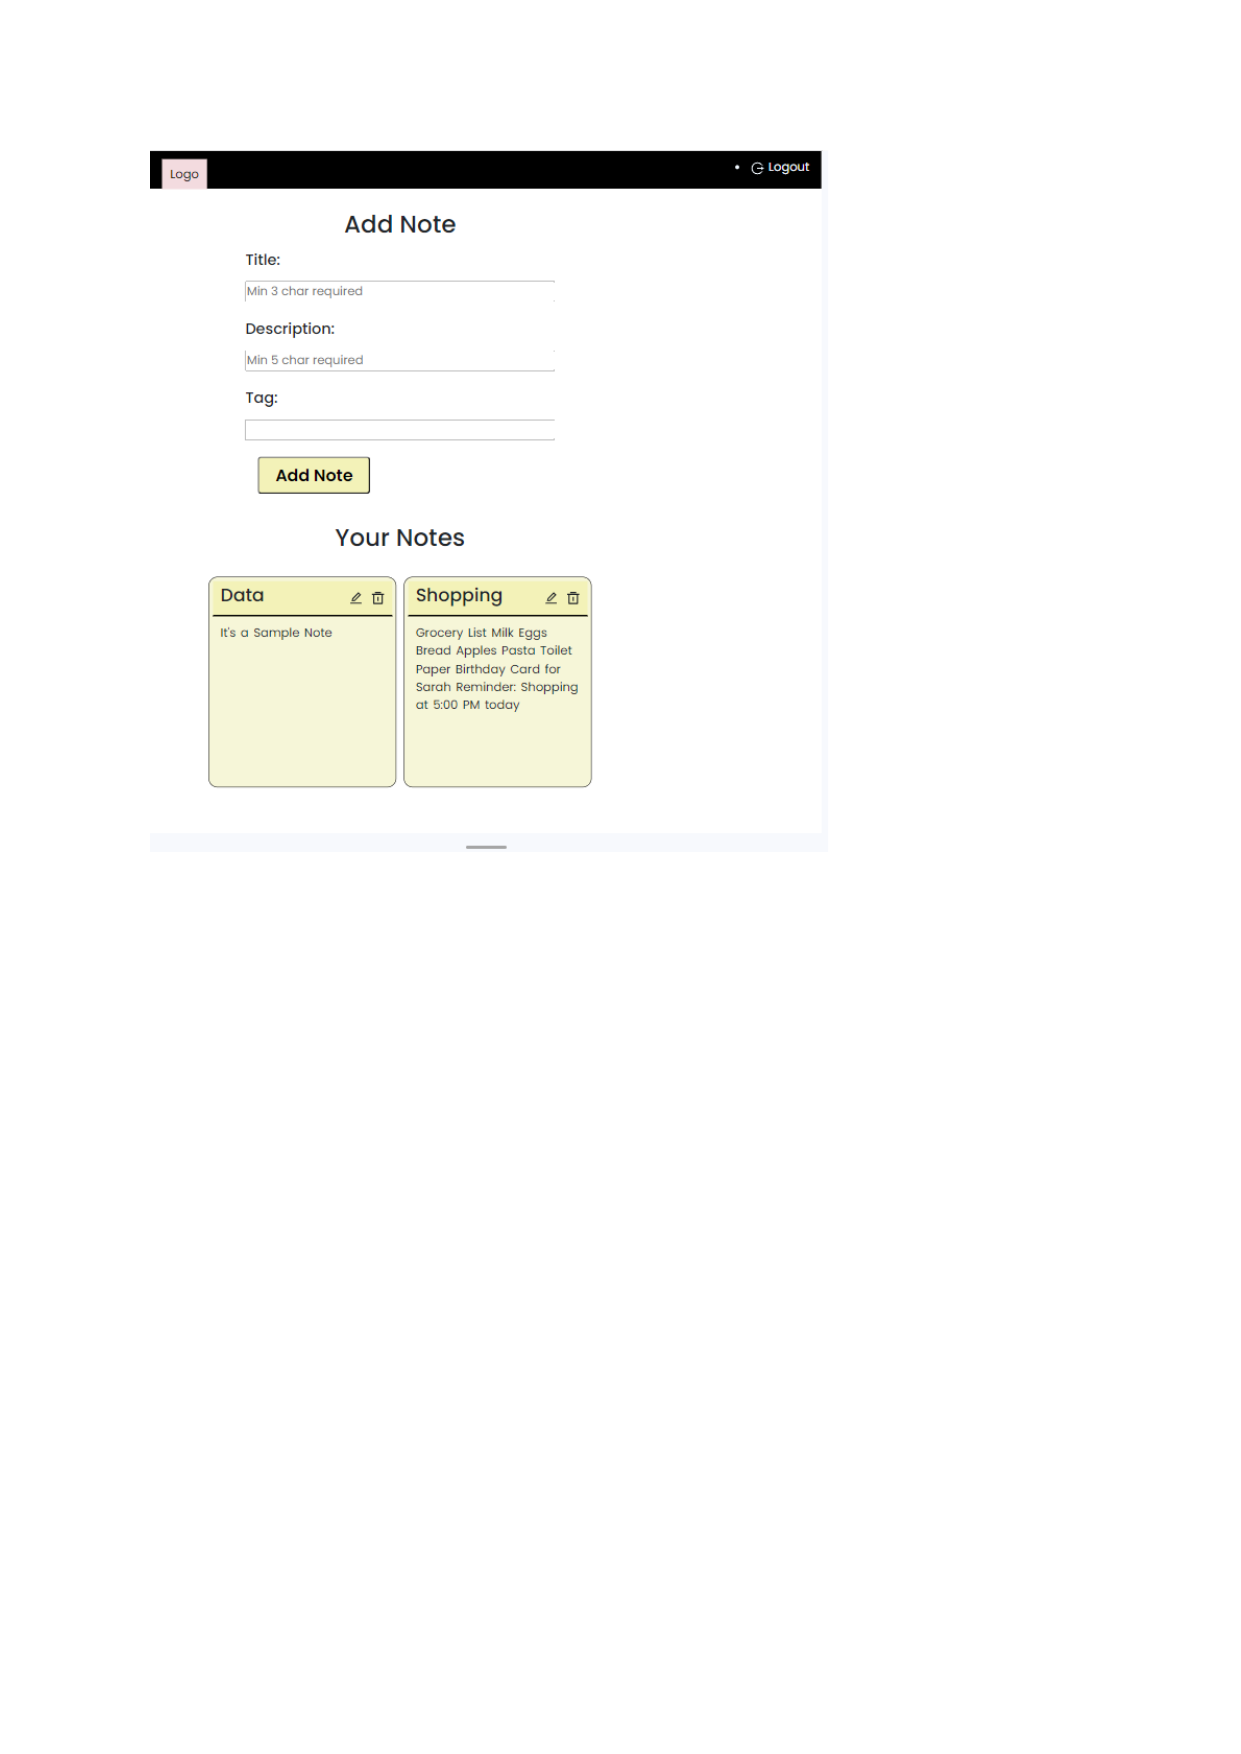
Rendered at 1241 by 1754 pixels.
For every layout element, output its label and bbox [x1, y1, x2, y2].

picture [150, 150, 829, 852]
